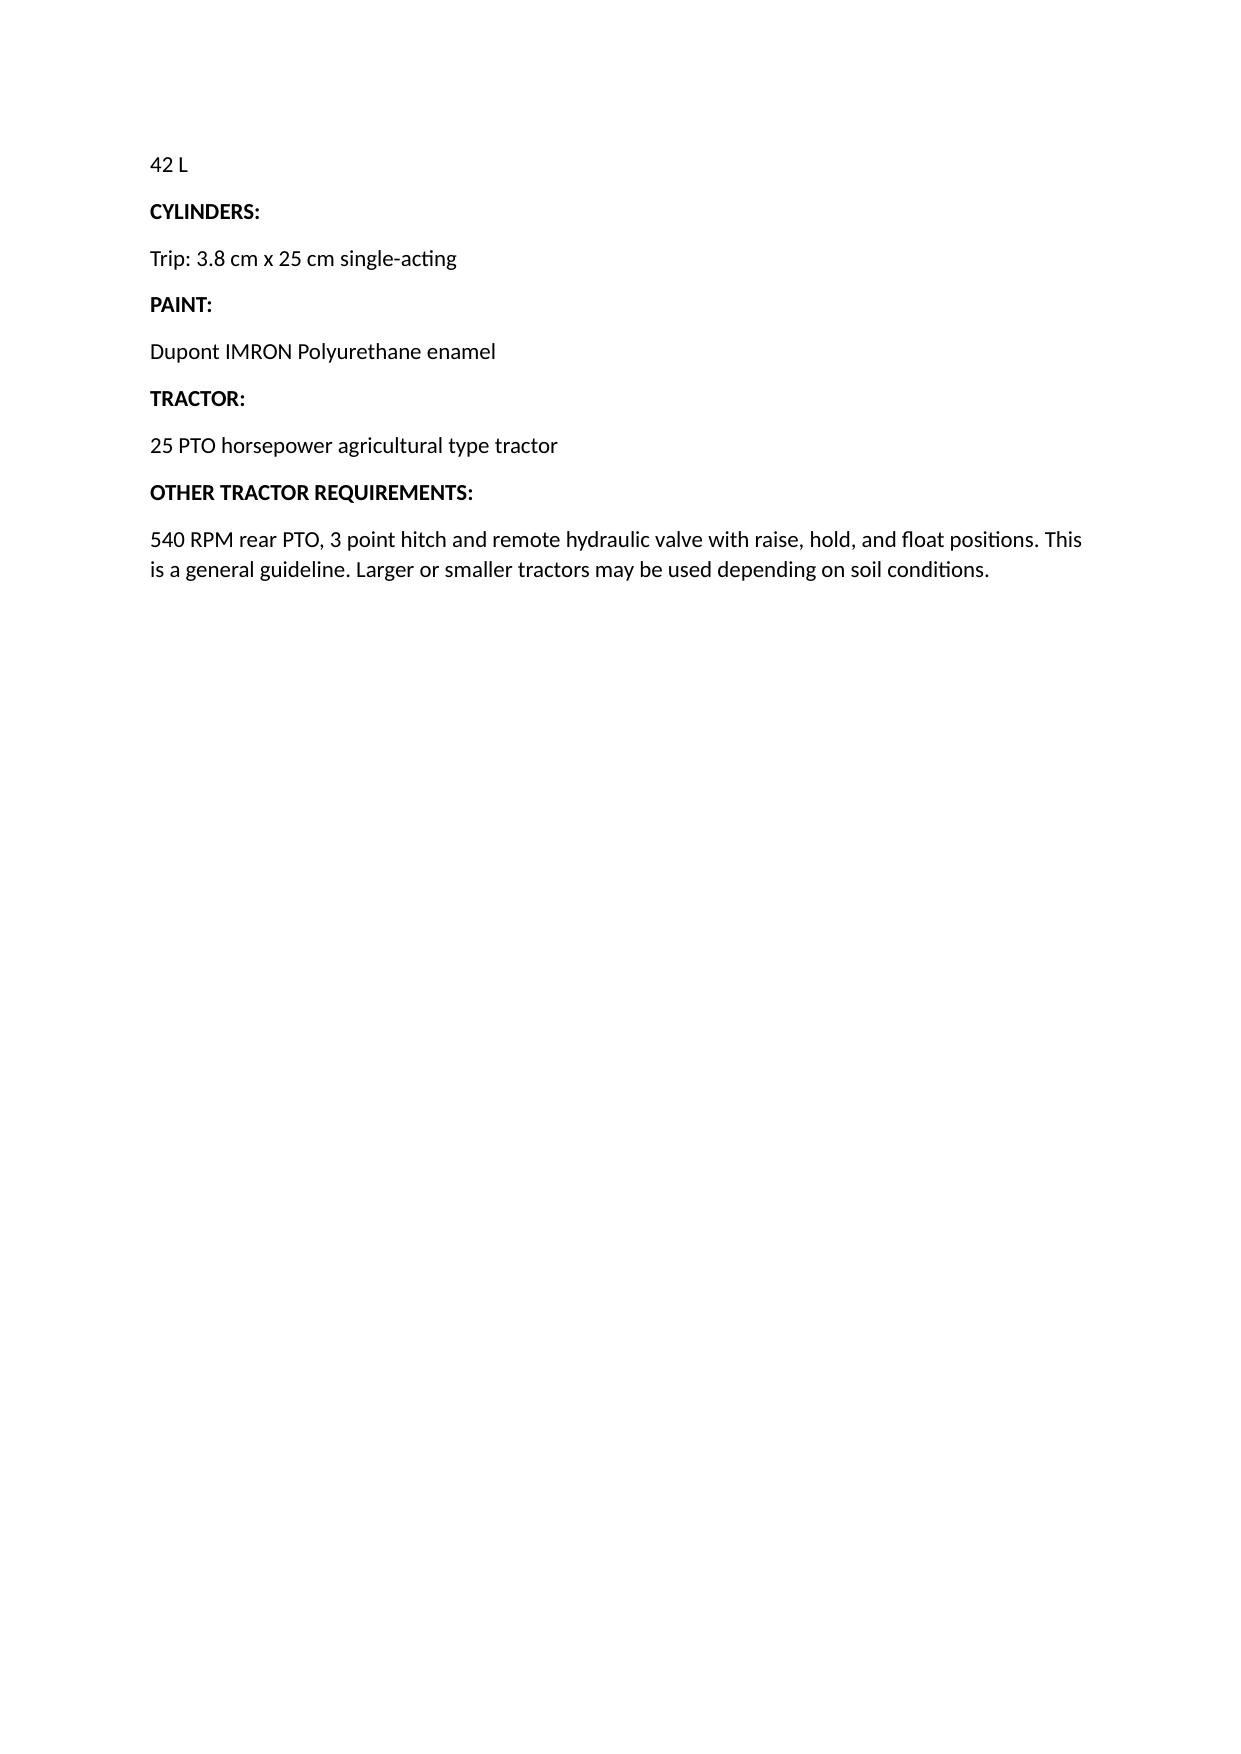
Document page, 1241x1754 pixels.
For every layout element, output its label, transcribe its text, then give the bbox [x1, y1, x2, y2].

text 25 PTO horsepower agricultural type tractor [150, 431, 1090, 459]
text TRACTOR: [150, 384, 1090, 412]
text CYLINDERS: [150, 197, 1090, 225]
text Dupont IMRON Polyurethane enamel [150, 337, 1090, 366]
text PAINT: [150, 291, 1090, 319]
text 42 L [150, 150, 1090, 178]
text Trip: 3.8 cm x 25 cm single-acting [150, 244, 1090, 272]
text 540 RPM rear PTO, 3 point hitch and remote hydraulic valve with raise, hold, and float positions. This is a general guideline. Larger or smaller tractors may be used depending on soil conditions. [150, 525, 1090, 583]
text OTHER TRACTOR REQUIREMENTS: [150, 478, 1090, 506]
